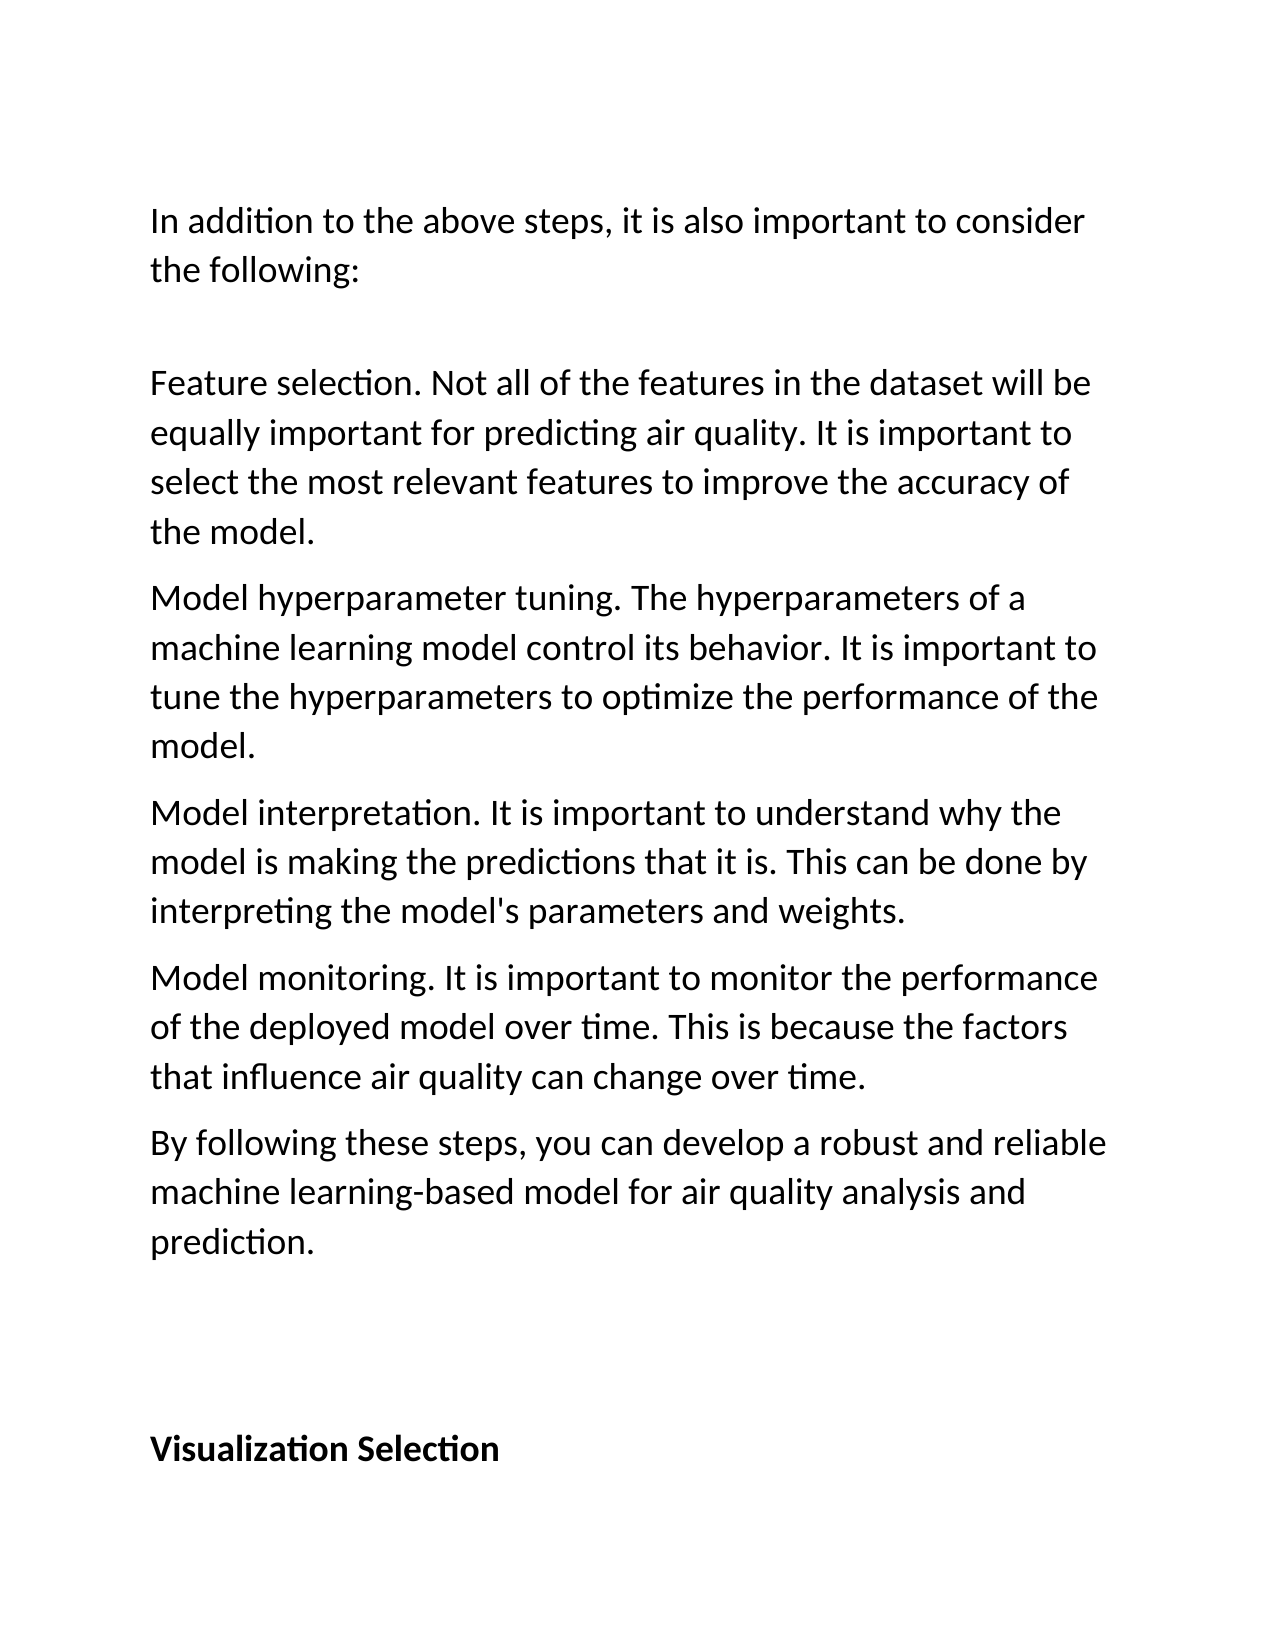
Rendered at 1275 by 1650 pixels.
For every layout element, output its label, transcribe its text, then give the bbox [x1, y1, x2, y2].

text Model monitoring. It is important to monitor the performance of the deployed model over time. This is because the factors that influence air quality can change over time. [150, 954, 1125, 1098]
text Model interpretation. It is important to understand why the model is making the predictions that it is. This can be done by interpreting the model's parameters and weights. [150, 788, 1125, 933]
text Visualization Selection [150, 1424, 1125, 1470]
text Model hyperparameter tuning. The hyperparameters of a machine learning model control its behavior. It is important to tune the hyperparameters to optimize the performance of the model. [150, 574, 1125, 768]
text Feature selection. Not all of the features in the dataset will be equally important for predicting air quality. It is important to select the most relevant features to improve the accuracy of the model. [150, 359, 1125, 554]
text By following these steps, you can develop a robust and reliable machine learning-based model for air quality analysis and prediction. [150, 1119, 1125, 1263]
text In addition to the above steps, it is also important to consider the following: [150, 197, 1125, 292]
